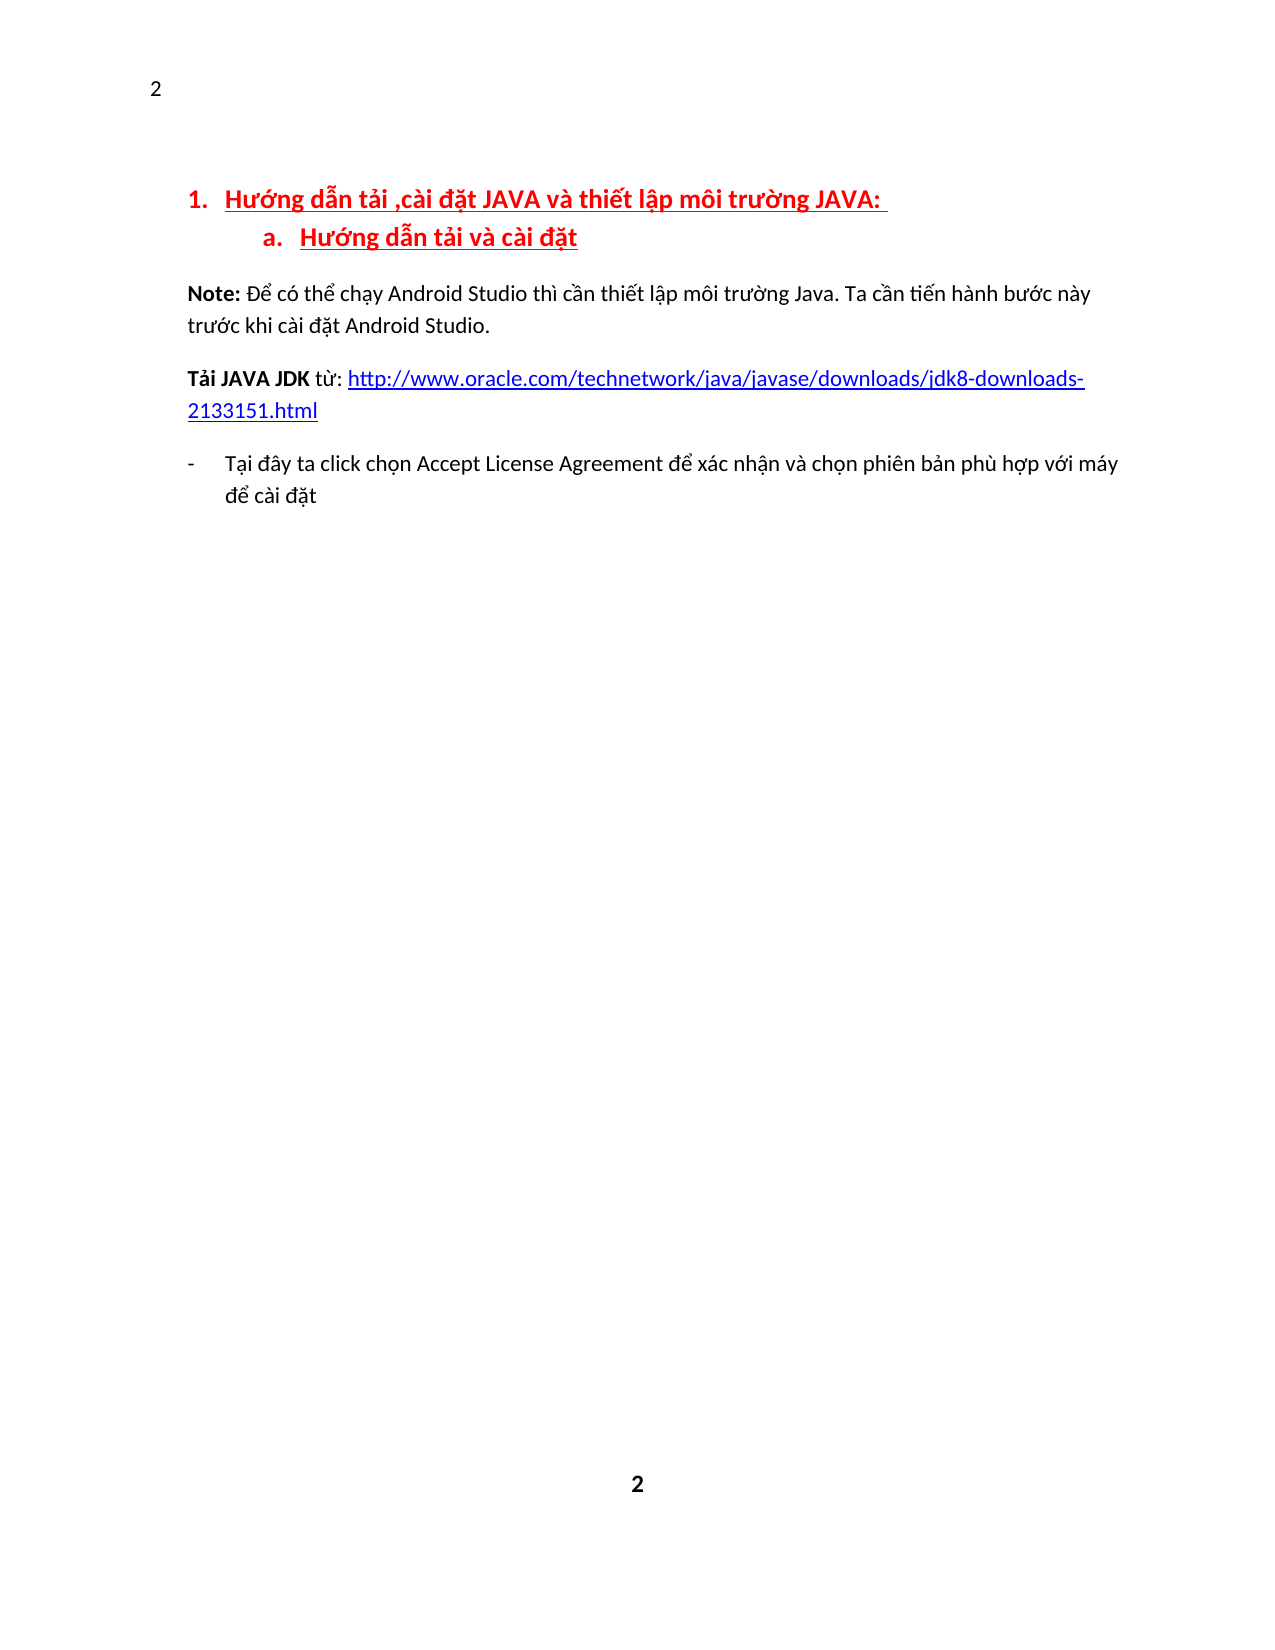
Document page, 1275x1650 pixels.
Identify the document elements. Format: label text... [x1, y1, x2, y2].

list Hướng dẫn tải ,cài đặt JAVA và thiết lập môi trường JAVA: [187, 182, 1125, 215]
list Hướng dẫn tải và cài đặt [262, 220, 1125, 253]
list Tại đây ta click chọn Accept License Agreement để xác nhận và chọn phiên bản phù hợp với máy để cài đặt [187, 449, 1125, 510]
text Tải JAVA JDK từ: http://www.oracle.com/technetwork/java/javase/downloads/jdk8-downloads-2133151.html [187, 364, 1125, 424]
text Note: Để có thể chạy Android Studio thì cần thiết lập môi trường Java. Ta cần tiến hành bước này trước khi cài đặt Android Studio. [187, 279, 1125, 339]
